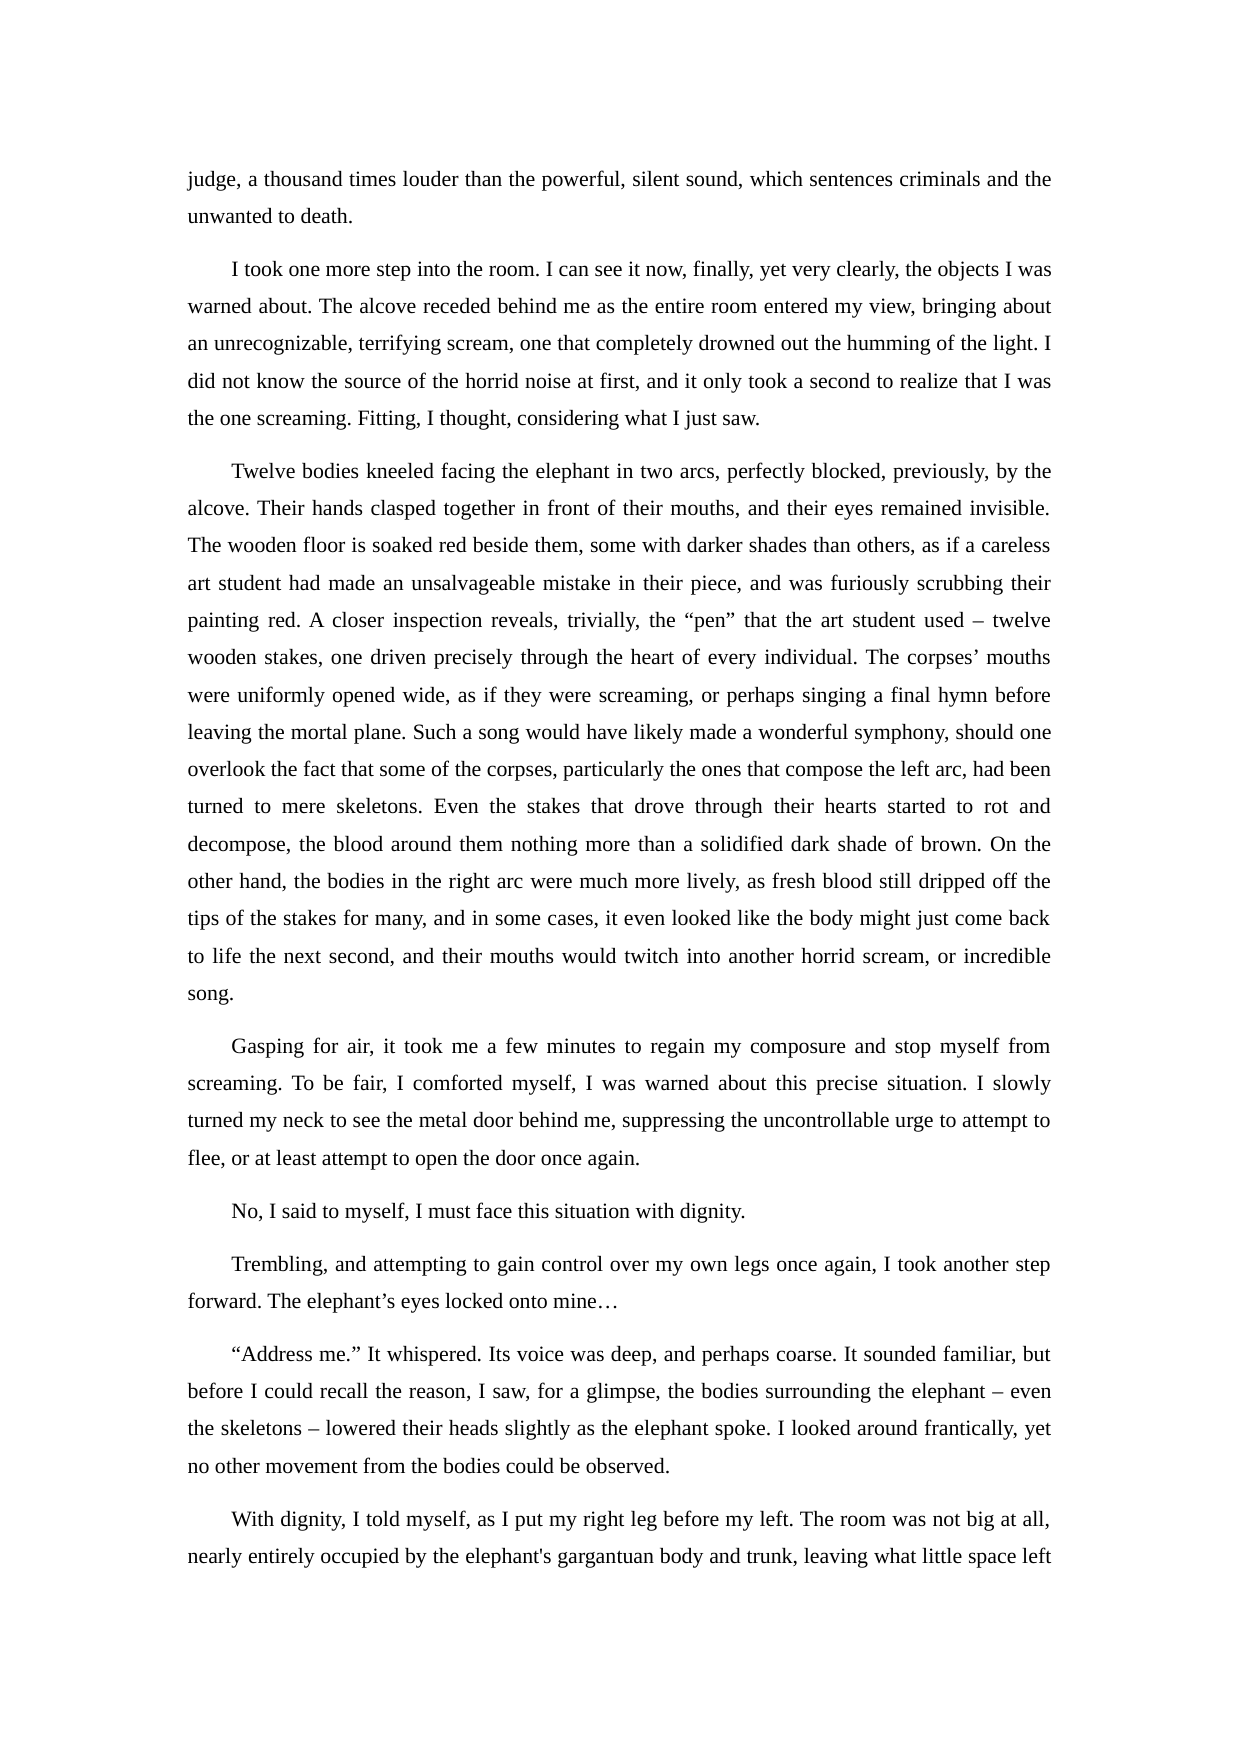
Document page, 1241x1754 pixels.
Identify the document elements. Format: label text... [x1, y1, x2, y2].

text Gasping for air, it took me a few minutes to regain my composure and stop myself from screaming. To be fair, I comforted myself, I was warned about this precise situation. I slowly turned my neck to see the metal door behind me, suppressing the uncontrollable urge to attempt to flee, or at least attempt to open the door once again. [187, 1029, 1053, 1174]
text I took one more step into the room. I can see it now, finally, yet very clearly, the objects I was warned about. The alcove receded behind me as the entire room entered my view, bringing about an unrecognizable, terrifying scream, one that completely drowned out the humming of the light. I did not know the source of the horrid noise at first, and it only took a second to realize that I was the one screaming. Fitting, I thought, considering what I just saw. [187, 252, 1053, 434]
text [187, 1502, 1053, 1572]
text No, I said to myself, I must face this situation with dignity. [187, 1194, 1053, 1227]
text Twelve bodies kneeled facing the elephant in two arcs, perfectly blocked, previously, by the alcove. Their hands clasped together in front of their mouths, and their eyes remained invisible. The wooden floor is soaked red beside them, some with darker shades than others, as if a careless art student had made an unsalvageable mistake in their piece, and was furiously scrubbing their painting red. A closer inspection reveals, trivially, the “pen” that the art student used – twelve wooden stakes, one driven precisely through the heart of every individual. The corpses’ mouths were uniformly opened wide, as if they were screaming, or perhaps singing a final hymn before leaving the mortal plane. Such a song would have likely made a wonderful symphony, should one overlook the fact that some of the corpses, particularly the ones that compose the left arc, had been turned to mere skeletons. Even the stakes that drove through their hearts started to rot and decompose, the blood around them nothing more than a solidified dark shade of brown. On the other hand, the bodies in the right arc were much more lively, as fresh blood still dripped off the tips of the stakes for many, and in some cases, it even looked like the body might just come back to life the next second, and their mouths would twitch into another horrid scream, or incredible song. [187, 454, 1053, 1009]
text Trembling, and attempting to gain control over my own legs once again, I took another step forward. The elephant’s eyes locked onto mine… [187, 1247, 1053, 1317]
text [187, 162, 1053, 232]
text “Address me.” It whispered. Its voice was deep, and perhaps coarse. It sounded familiar, but before I could recall the reason, I saw, for a glimpse, the bodies surrounding the elephant – even the skeletons – lowered their heads slightly as the elephant spoke. I looked around frantically, yet no other movement from the bodies could be observed. [187, 1337, 1053, 1482]
